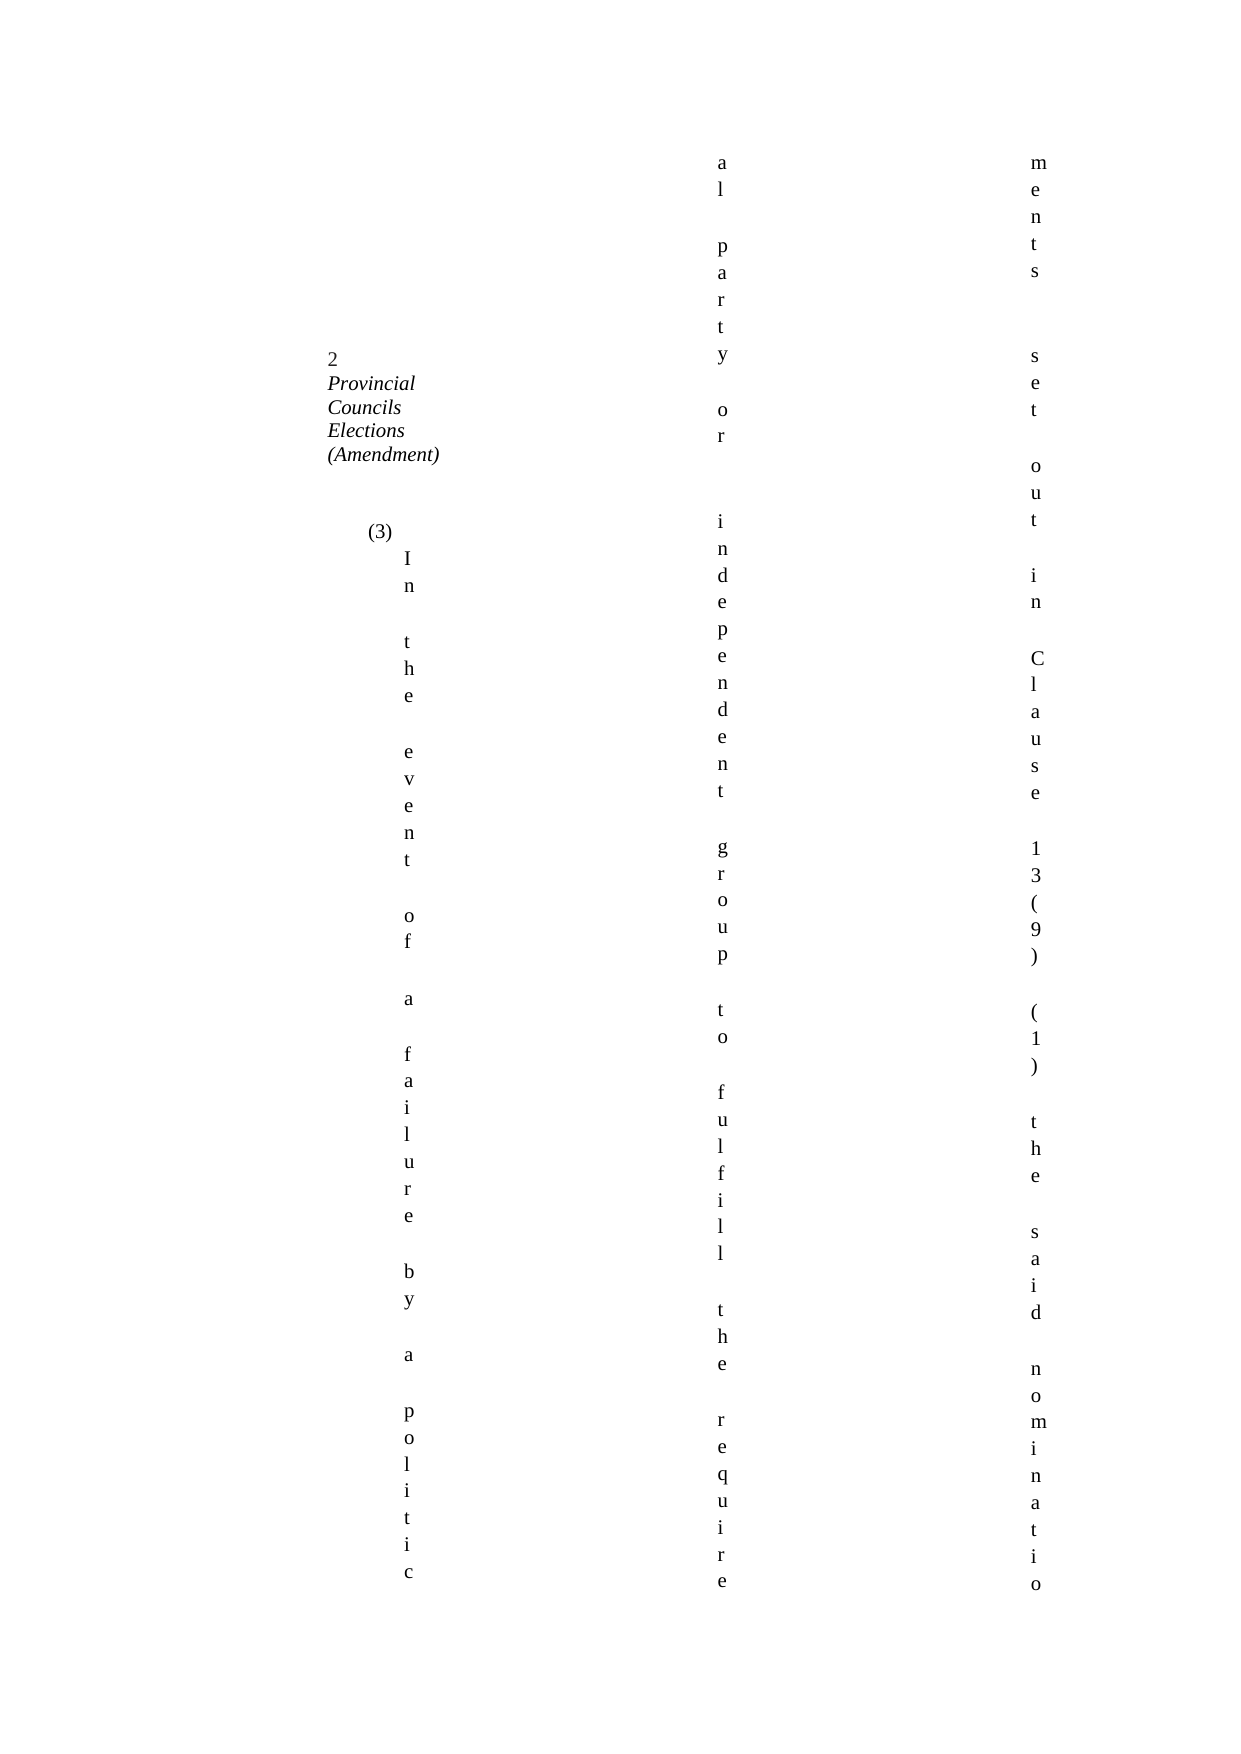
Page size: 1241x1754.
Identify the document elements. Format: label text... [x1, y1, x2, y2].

text 2 Provincial Councils Elections (Amendment) [327, 348, 463, 466]
